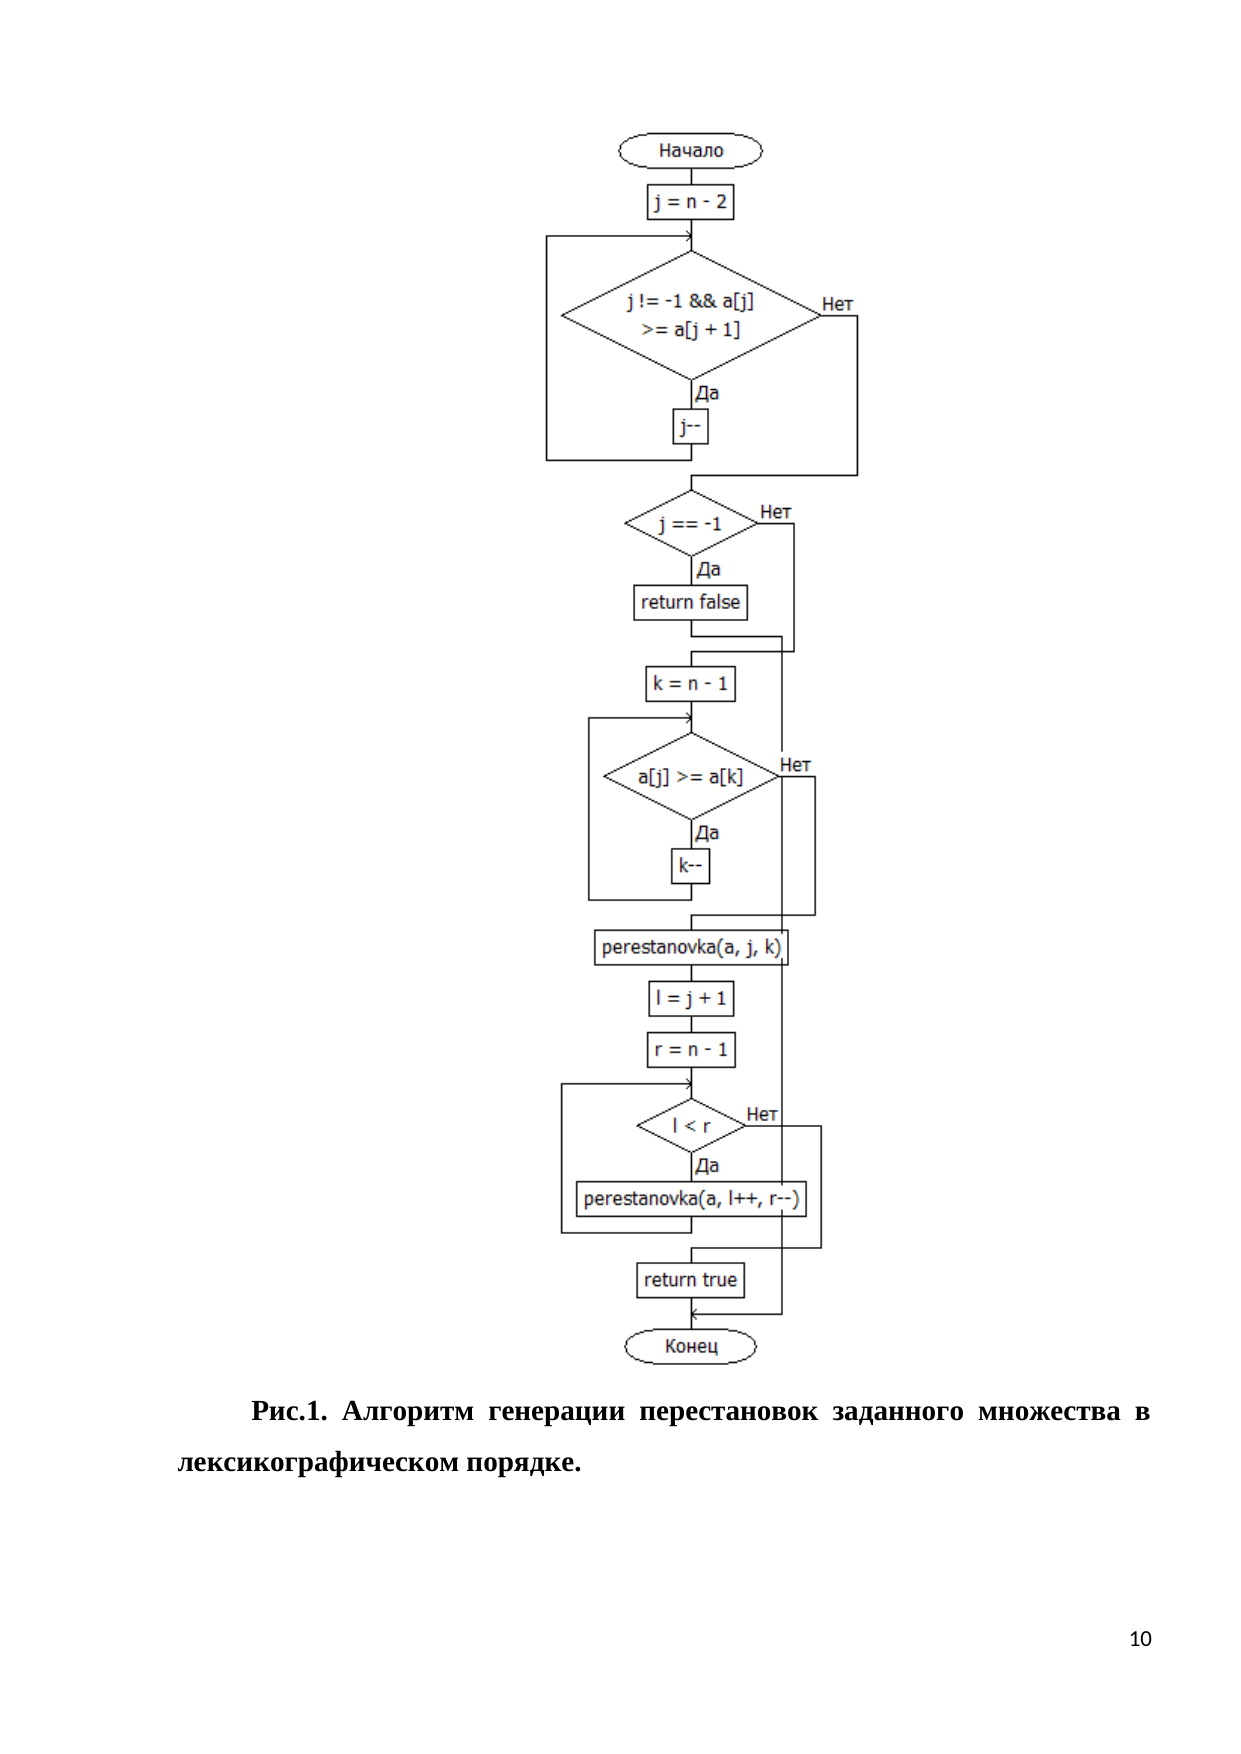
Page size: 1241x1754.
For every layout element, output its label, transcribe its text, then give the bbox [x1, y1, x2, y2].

text Рис.1. Алгоритм генерации перестановок заданного множества в лексикографическом порядке. [177, 1393, 1152, 1477]
picture [531, 118, 872, 1380]
